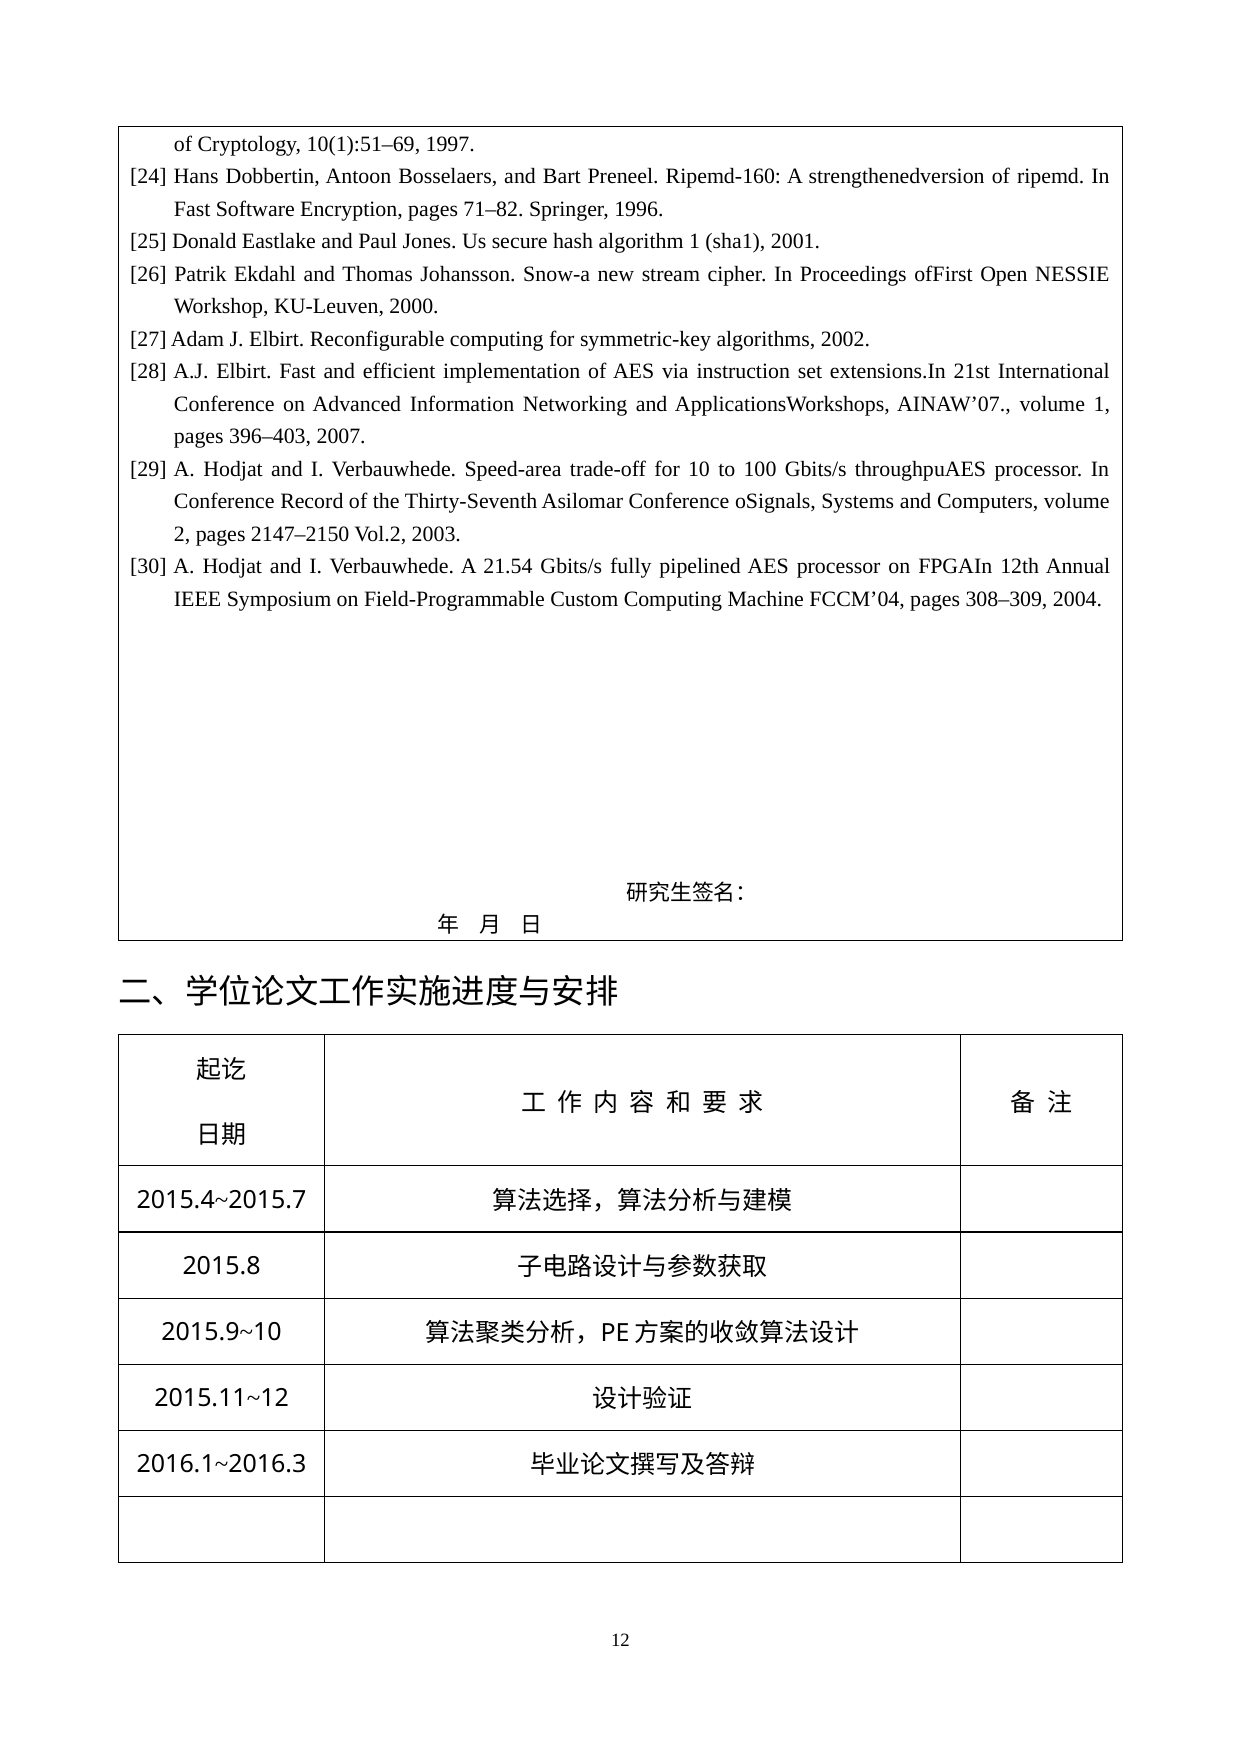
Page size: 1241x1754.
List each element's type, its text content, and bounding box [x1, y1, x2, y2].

table_cell 算法聚类分析，PE方案的收敛算法设计 [325, 1299, 960, 1363]
table_cell 算法选择，算法分析与建模 [325, 1166, 960, 1231]
table_cell [961, 1233, 1122, 1297]
table_header 起讫 日期 [119, 1035, 324, 1165]
table_cell 2015.4~2015.7 [119, 1166, 324, 1231]
table_cell 2015.9~10 [119, 1299, 324, 1363]
table_cell 设计验证 [325, 1365, 960, 1429]
table_cell 2015.8 [119, 1233, 324, 1297]
table_cell [961, 1299, 1122, 1363]
table_cell [961, 1497, 1122, 1562]
table_cell [961, 1431, 1122, 1496]
table_cell [325, 1497, 960, 1562]
table_cell [119, 1497, 324, 1562]
table_header 备 注 [961, 1035, 1122, 1165]
table_cell 子电路设计与参数获取 [325, 1233, 960, 1297]
table_cell 2016.1~2016.3 [119, 1431, 324, 1496]
table_cell 2015.11~12 [119, 1365, 324, 1429]
table_cell [961, 1166, 1122, 1231]
text 二、学位论文工作实施进度与安排 [118, 957, 1122, 1022]
table_cell [961, 1365, 1122, 1429]
table_header 工 作 内 容 和 要 求 [325, 1035, 960, 1165]
table_cell 毕业论文撰写及答辩 [325, 1431, 960, 1496]
